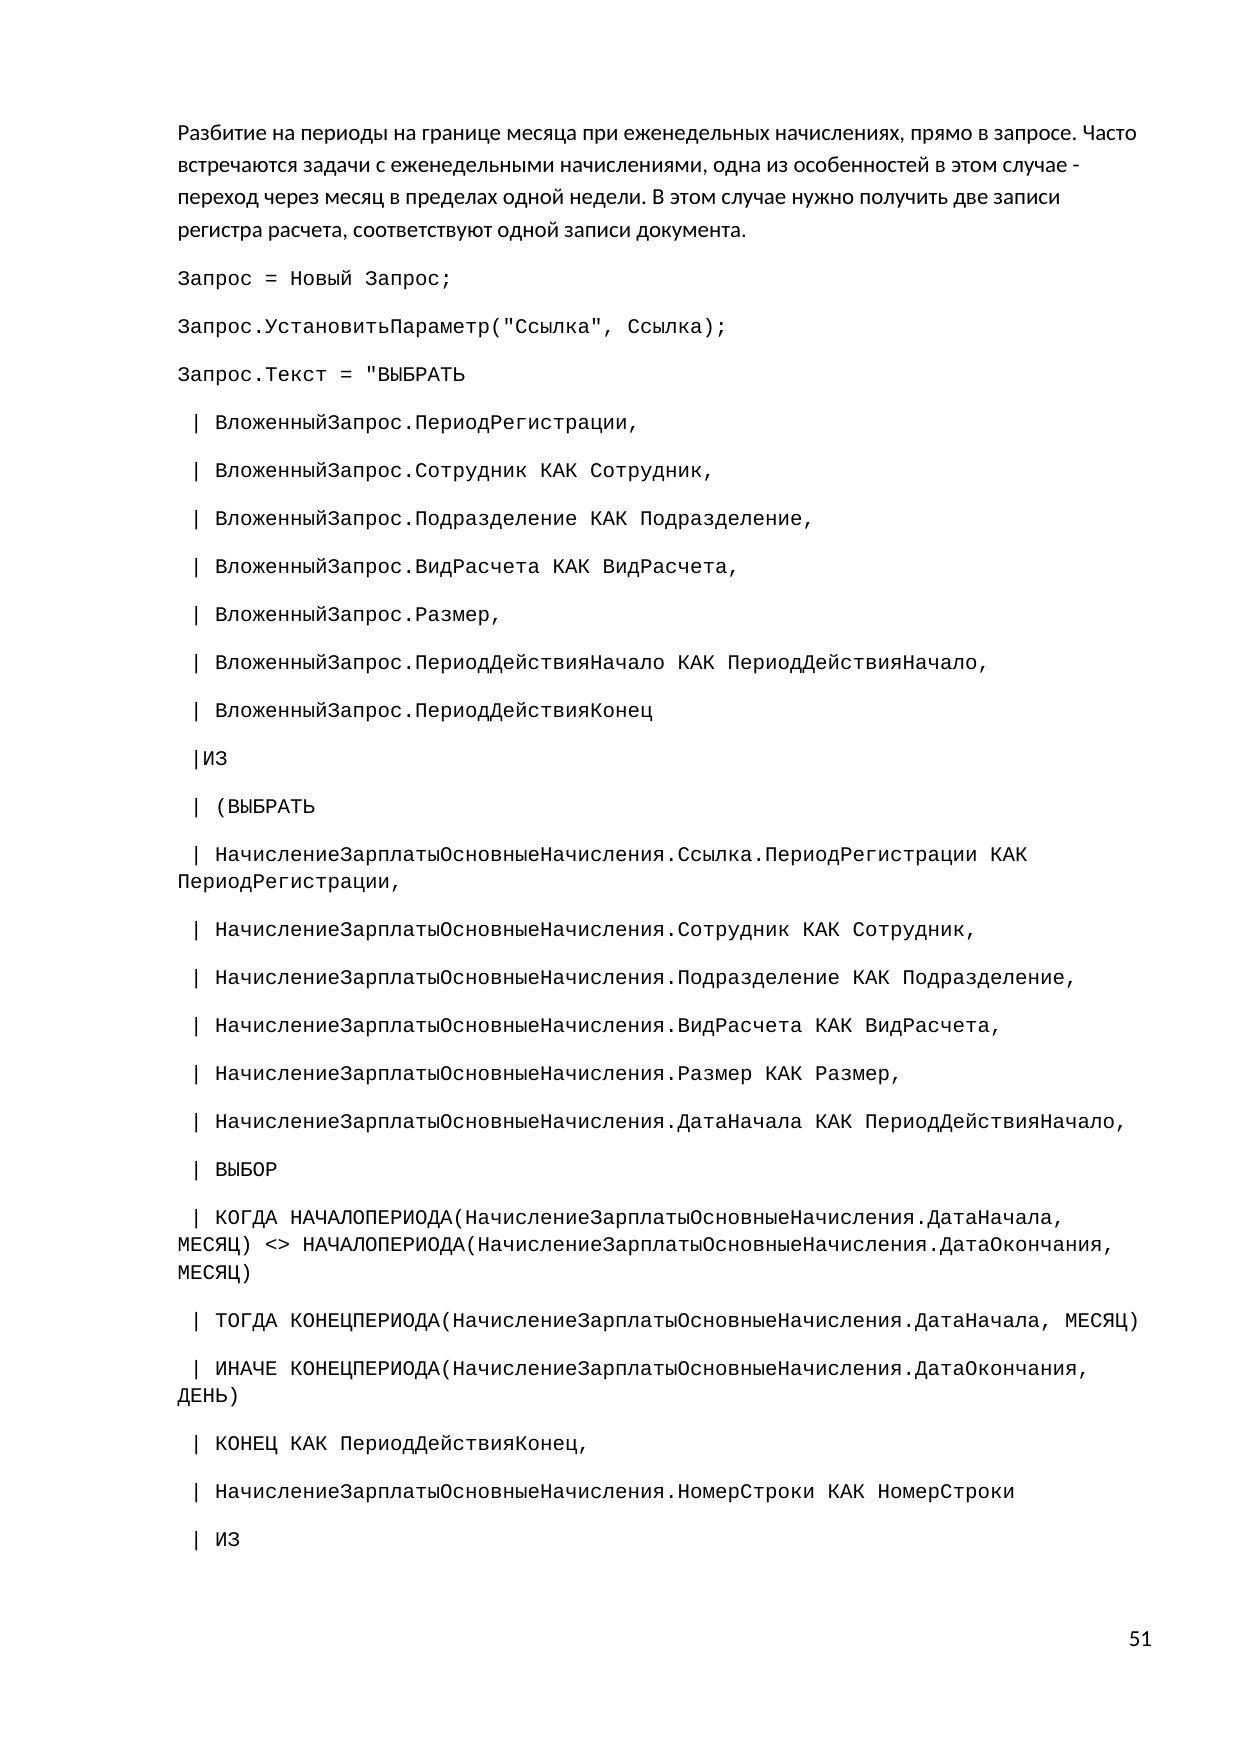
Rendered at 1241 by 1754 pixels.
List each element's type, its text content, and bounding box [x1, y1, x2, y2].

text | (ВЫБРАТЬ [177, 796, 1152, 819]
text Запрос = Новый Запрос; [177, 268, 1152, 291]
text | НачислениеЗарплатыОсновныеНачисления.НомерСтроки КАК НомерСтроки [177, 1481, 1152, 1504]
text | КОГДА НАЧАЛОПЕРИОДА(НачислениеЗарплатыОсновныеНачисления.ДатаНачала, МЕСЯЦ) <> НАЧАЛОПЕРИОДА(НачислениеЗарплатыОсновныеНачисления.ДатаОкончания, МЕСЯЦ) [177, 1207, 1152, 1285]
text Разбитие на периоды на границе месяца при еженедельных начислениях, прямо в запросе. Часто встречаются задачи с еженедельными начислениями, одна из особенностей в этом случае - переход через месяц в пределах одной недели. В этом случае нужно получить две записи регистра расчета, соответствуют одной записи документа. [177, 118, 1152, 243]
text | ВложенныйЗапрос.Размер, [177, 604, 1152, 627]
text | НачислениеЗарплатыОсновныеНачисления.Сотрудник КАК Сотрудник, [177, 919, 1152, 943]
text |ИЗ [177, 748, 1152, 772]
text | ИНАЧЕ КОНЕЦПЕРИОДА(НачислениеЗарплатыОсновныеНачисления.ДатаОкончания, ДЕНЬ) [177, 1358, 1152, 1408]
text | ТОГДА КОНЕЦПЕРИОДА(НачислениеЗарплатыОсновныеНачисления.ДатаНачала, МЕСЯЦ) [177, 1310, 1152, 1333]
text | НачислениеЗарплатыОсновныеНачисления.Ссылка.ПериодРегистрации КАК ПериодРегистрации, [177, 844, 1152, 895]
text Запрос.УстановитьПараметр("Ссылка", Ссылка); [177, 316, 1152, 339]
text | КОНЕЦ КАК ПериодДействияКонец, [177, 1433, 1152, 1457]
text | НачислениеЗарплатыОсновныеНачисления.Размер КАК Размер, [177, 1063, 1152, 1087]
text Запрос.Текст = "ВЫБРАТЬ [177, 364, 1152, 387]
text | ВложенныйЗапрос.ВидРасчета КАК ВидРасчета, [177, 556, 1152, 579]
text | ВложенныйЗапрос.ПериодДействияКонец [177, 700, 1152, 723]
text | НачислениеЗарплатыОсновныеНачисления.ВидРасчета КАК ВидРасчета, [177, 1015, 1152, 1039]
text | НачислениеЗарплатыОсновныеНачисления.Подразделение КАК Подразделение, [177, 967, 1152, 991]
text | ВложенныйЗапрос.ПериодРегистрации, [177, 412, 1152, 435]
text | ИЗ [177, 1529, 1152, 1553]
text | ВложенныйЗапрос.Подразделение КАК Подразделение, [177, 508, 1152, 531]
text | ВложенныйЗапрос.Сотрудник КАК Сотрудник, [177, 460, 1152, 483]
text | НачислениеЗарплатыОсновныеНачисления.ДатаНачала КАК ПериодДействияНачало, [177, 1111, 1152, 1135]
text | ВЫБОР [177, 1159, 1152, 1183]
text | ВложенныйЗапрос.ПериодДействияНачало КАК ПериодДействияНачало, [177, 652, 1152, 676]
